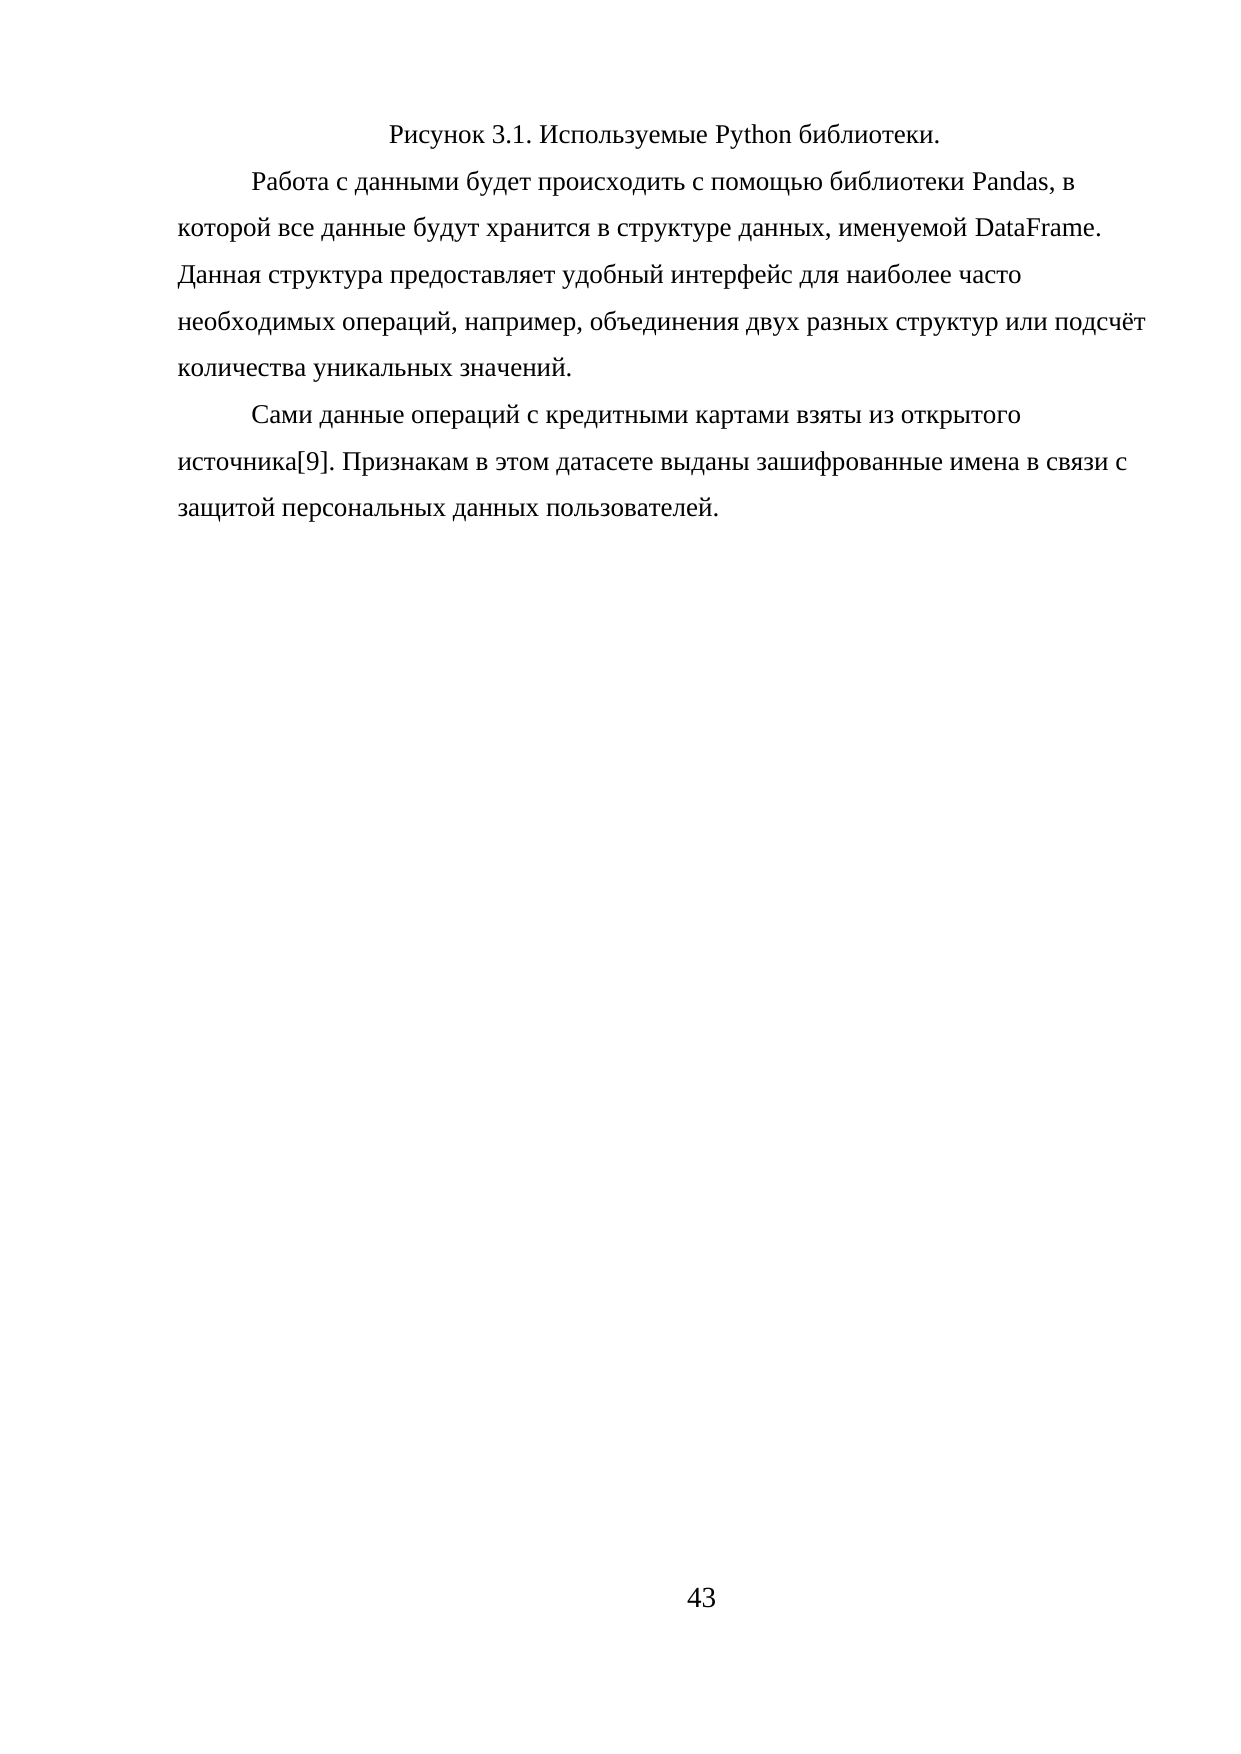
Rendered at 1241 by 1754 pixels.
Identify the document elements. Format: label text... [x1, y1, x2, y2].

text Сами данные операций с кредитными картами взяты из открытого источника[9]. Признакам в этом датасете выданы зашифрованные имена в связи с защитой персональных данных пользователей. [177, 398, 1152, 523]
text Работа с данными будет происходить с помощью библиотеки Pandas, в которой все данные будут хранится в структуре данных, именуемой DataFrame. Данная структура предоставляет удобный интерфейс для наиболее часто необходимых операций, например, объединения двух разных структур или подсчёт количества уникальных значений. [177, 165, 1152, 383]
text Рисунок 3.1. Используемые Python библиотеки. [177, 118, 1152, 149]
